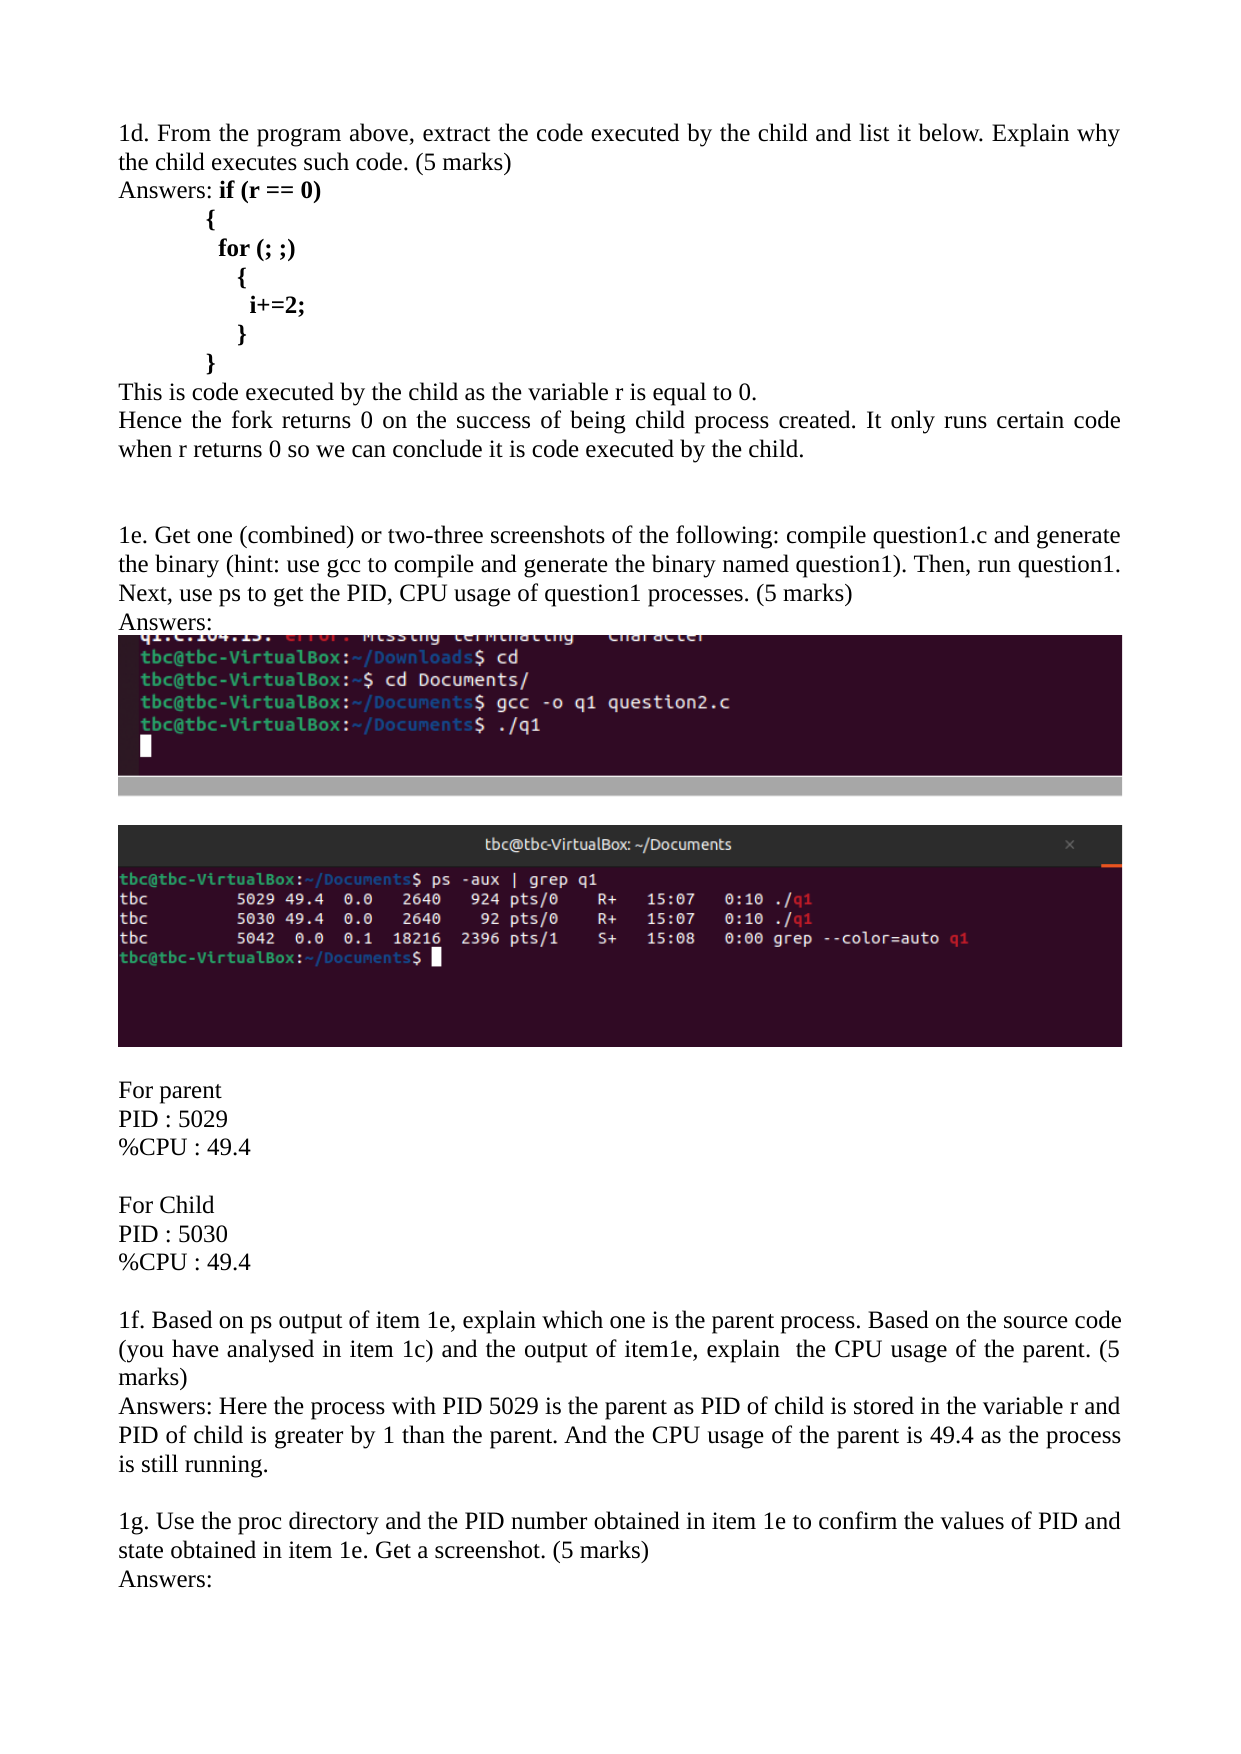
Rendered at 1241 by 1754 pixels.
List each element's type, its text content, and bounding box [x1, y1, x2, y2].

text Answers: if (r == 0) [118, 176, 1122, 204]
text 1f. Based on ps output of item 1e, explain which one is the parent process. Based on the source code (you have analysed in item 1c) and the output of item1e, explain the CPU usage of the parent. (5 marks) [118, 1305, 1122, 1391]
text Answers: Here the process with PID 5029 is the parent as PID of child is stored in the variable r and PID of child is greater by 1 than the parent. And the CPU usage of the parent is 49.4 as the process is still running. [118, 1391, 1122, 1477]
text Answers: [118, 1564, 1122, 1592]
text %CPU : 49.4 [118, 1247, 1122, 1276]
text } [118, 348, 1122, 377]
text } [118, 319, 1122, 348]
text This is code executed by the child as the variable r is equal to 0. [118, 377, 1122, 406]
text Hence the fork returns 0 on the success of being child process created. It only runs certain code when r returns 0 so we can conclude it is code executed by the child. [118, 406, 1122, 463]
text %CPU : 49.4 [118, 1132, 1122, 1161]
text for (; ;) [118, 233, 1122, 262]
text { [118, 262, 1122, 291]
text 1e. Get one (combined) or two-three screenshots of the following: compile question1.c and generate the binary (hint: use gcc to compile and generate the binary named question1). Then, run question1. Next, use ps to get the PID, CPU usage of question1 processes. (5 marks) [118, 521, 1122, 607]
text Answers: [118, 607, 1122, 635]
text PID : 5029 [118, 1104, 1122, 1132]
picture [118, 825, 1123, 1047]
text 1g. Use the proc directory and the PID number obtained in item 1e to confirm the values of PID and state obtained in item 1e. Get a screenshot. (5 marks) [118, 1506, 1122, 1564]
picture [118, 635, 1123, 797]
text 1d. From the program above, extract the code executed by the child and list it below. Explain why the child executes such code. (5 marks) [118, 118, 1122, 176]
text PID : 5030 [118, 1219, 1122, 1247]
text i+=2; [118, 291, 1122, 319]
text For Child [118, 1190, 1122, 1219]
text { [118, 204, 1122, 233]
text For parent [118, 1075, 1122, 1104]
